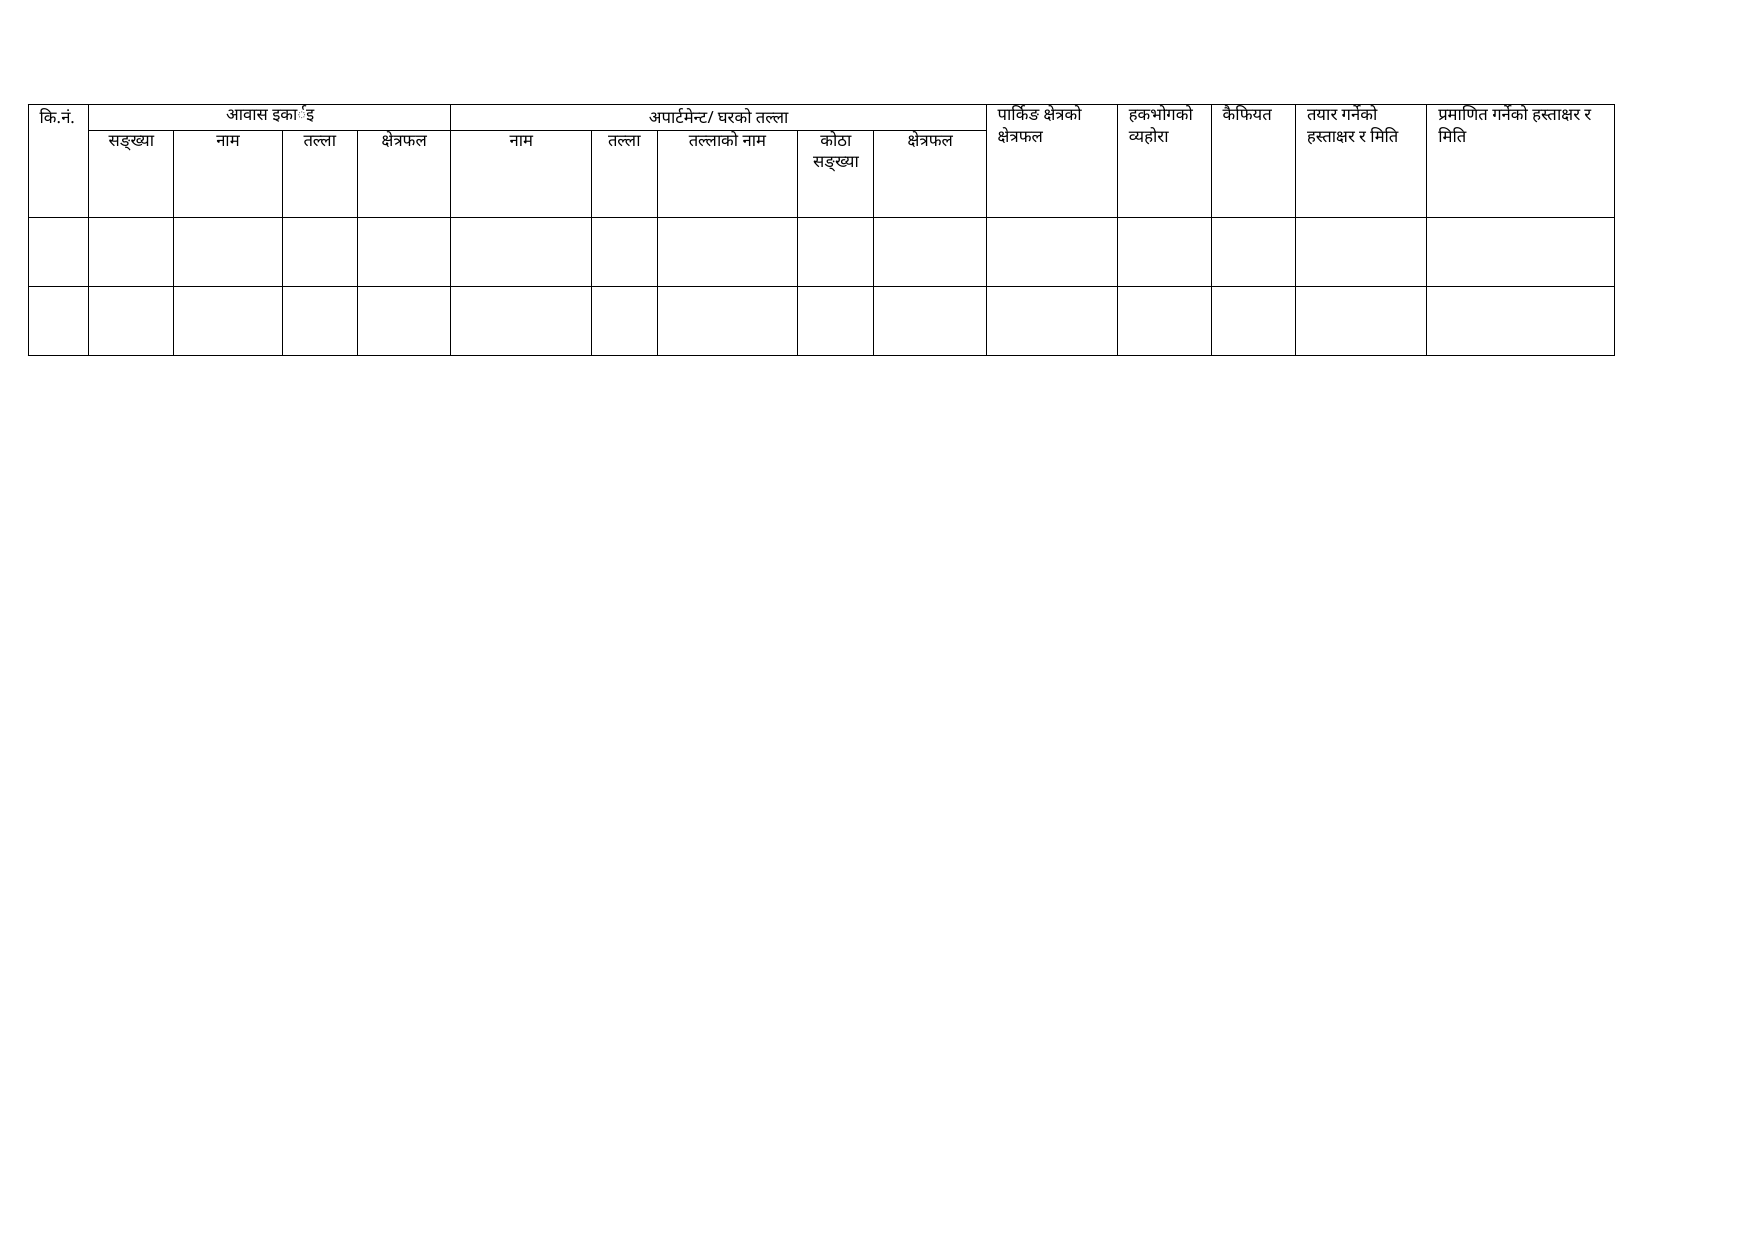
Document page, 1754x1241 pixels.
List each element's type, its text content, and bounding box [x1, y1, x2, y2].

table_cell [358, 218, 450, 286]
table_header अपार्टमेन्ट/ घरको तल्ला [451, 105, 986, 130]
table_cell [798, 218, 873, 286]
table_cell [1212, 287, 1295, 355]
table_cell [592, 218, 657, 286]
table_cell तल्ला [283, 131, 357, 217]
table_cell [987, 218, 1117, 286]
table_header प्रमाणित गर्नेको हस्ताक्षर र मिति [1427, 105, 1614, 217]
table_header तयार गर्नेको हस्ताक्षर र मिति [1296, 105, 1426, 217]
table_cell [798, 287, 873, 355]
table_header कि.नं. [29, 105, 88, 217]
table_cell [874, 287, 986, 355]
table_cell [658, 287, 797, 355]
table_header पार्किङ क्षेत्रको क्षेत्रफल [987, 105, 1117, 217]
table_cell [1296, 287, 1426, 355]
table_cell [874, 218, 986, 286]
table_cell कोठा सङ्ख्या [798, 131, 873, 217]
table_cell [174, 287, 282, 355]
table_cell [1118, 218, 1211, 286]
table_cell [451, 218, 591, 286]
table_cell [1427, 218, 1614, 286]
table_cell [987, 287, 1117, 355]
table_header आवास इकार्इ [89, 105, 450, 130]
table_cell [174, 218, 282, 286]
table_header कैफियत [1212, 105, 1295, 217]
table_cell [1296, 218, 1426, 286]
table_cell [283, 218, 357, 286]
table_cell [1427, 287, 1614, 355]
table_cell [29, 287, 88, 355]
table_cell [1118, 287, 1211, 355]
table_cell क्षेत्रफल [358, 131, 450, 217]
table_header हकभोगको व्यहोरा [1118, 105, 1211, 217]
table_cell [592, 287, 657, 355]
table_cell तल्ला [592, 131, 657, 217]
table_cell नाम [451, 131, 591, 217]
table_cell [89, 287, 173, 355]
table_cell [1212, 218, 1295, 286]
table_cell नाम [174, 131, 282, 217]
table_cell [283, 287, 357, 355]
table_cell तल्लाको नाम [658, 131, 797, 217]
table_cell [89, 218, 173, 286]
table_cell [451, 287, 591, 355]
table_cell [29, 218, 88, 286]
table_cell [658, 218, 797, 286]
table_cell सङ्ख्या [89, 131, 173, 217]
table_cell [358, 287, 450, 355]
table_cell क्षेत्रफल [874, 131, 986, 217]
